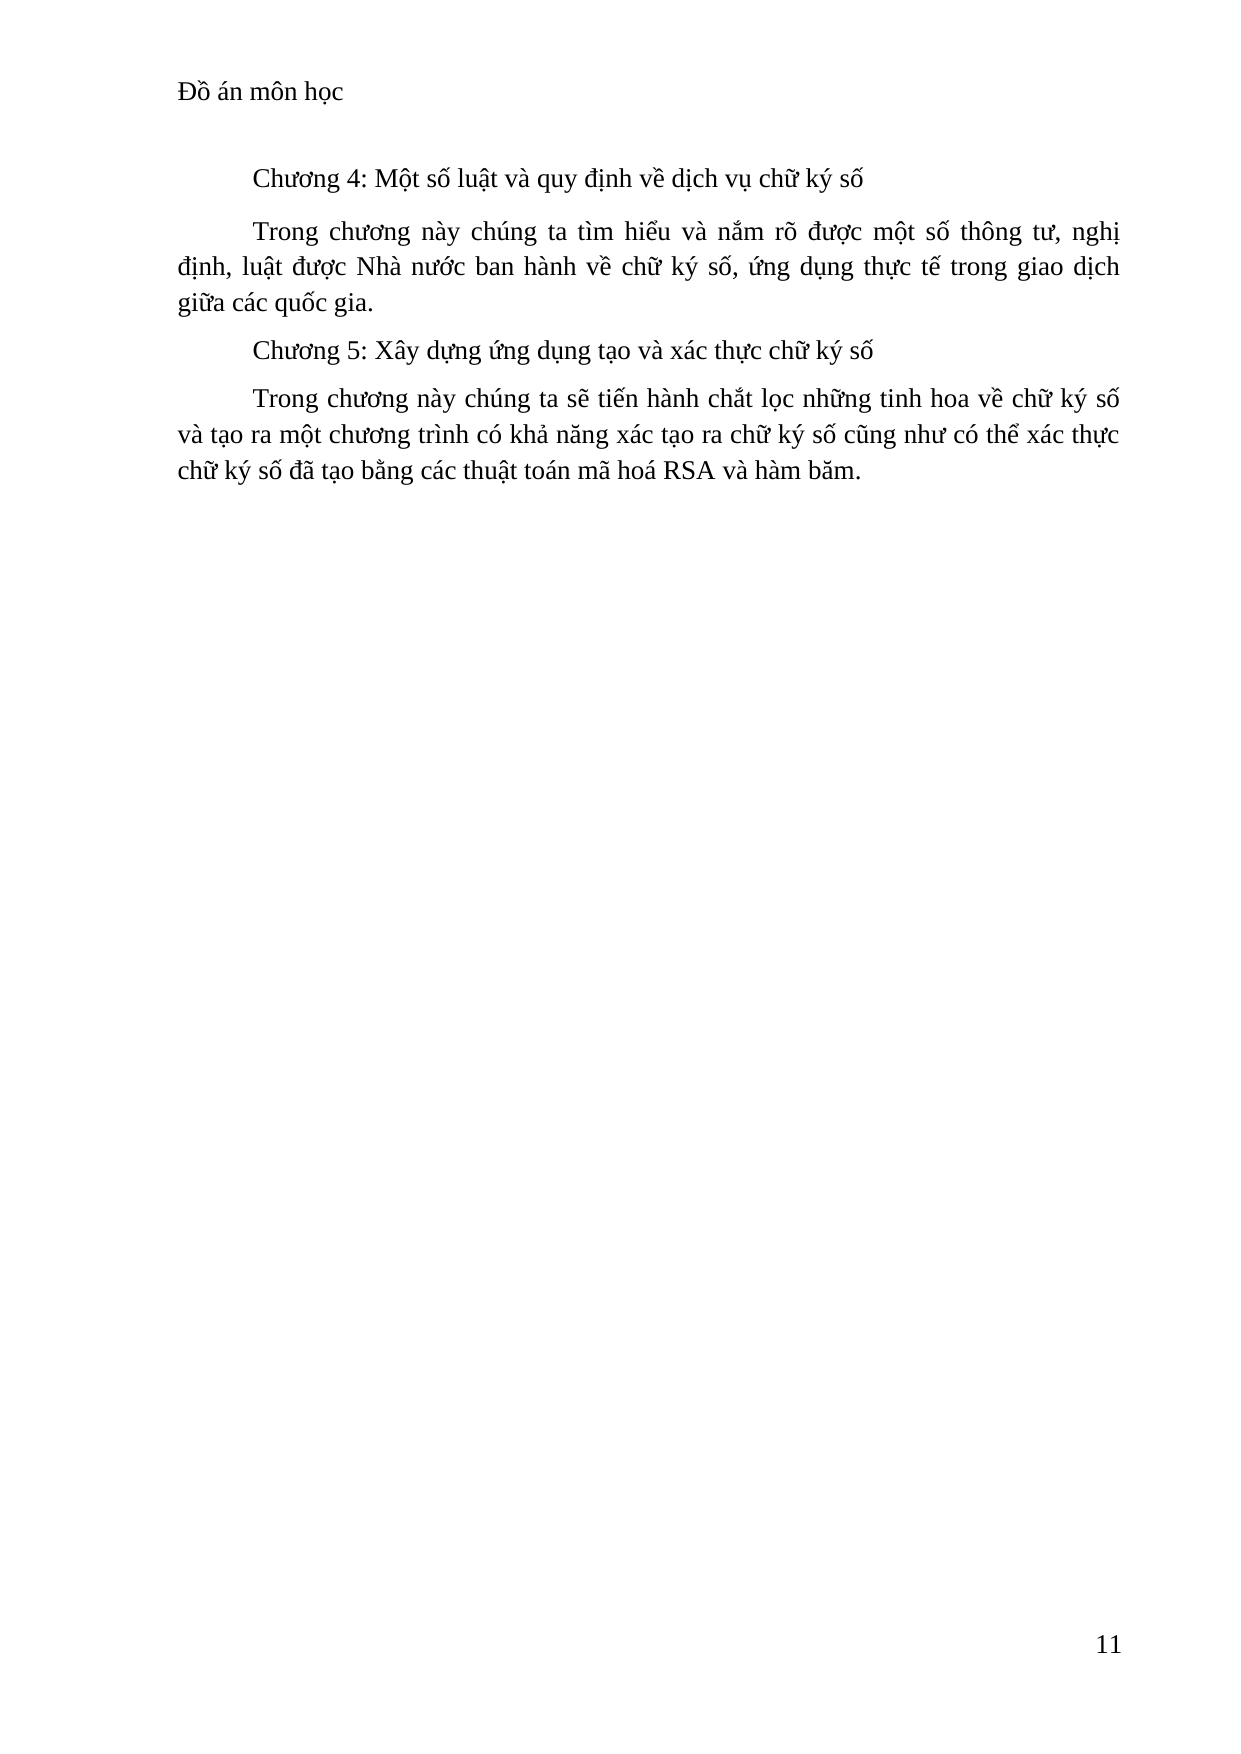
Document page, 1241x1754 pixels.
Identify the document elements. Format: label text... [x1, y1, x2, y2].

text Trong chương này chúng ta sẽ tiến hành chắt lọc những tinh hoa về chữ ký số và tạo ra một chương trình có khả năng xác tạo ra chữ ký số cũng như có thể xác thực chữ ký số đã tạo bằng các thuật toán mã hoá RSA và hàm băm. [177, 383, 1122, 485]
title Trong chương này chúng ta tìm hiểu và nắm rõ được một số thông tư, nghị định, luật được Nhà nước ban hành về chữ ký số, ứng dụng thực tế trong giao dịch giữa các quốc gia. [177, 215, 1122, 317]
text Chương 4: Một số luật và quy định về dịch vụ chữ ký số [177, 162, 1122, 193]
text Chương 5: Xây dựng ứng dụng tạo và xác thực chữ ký số [177, 334, 1122, 366]
